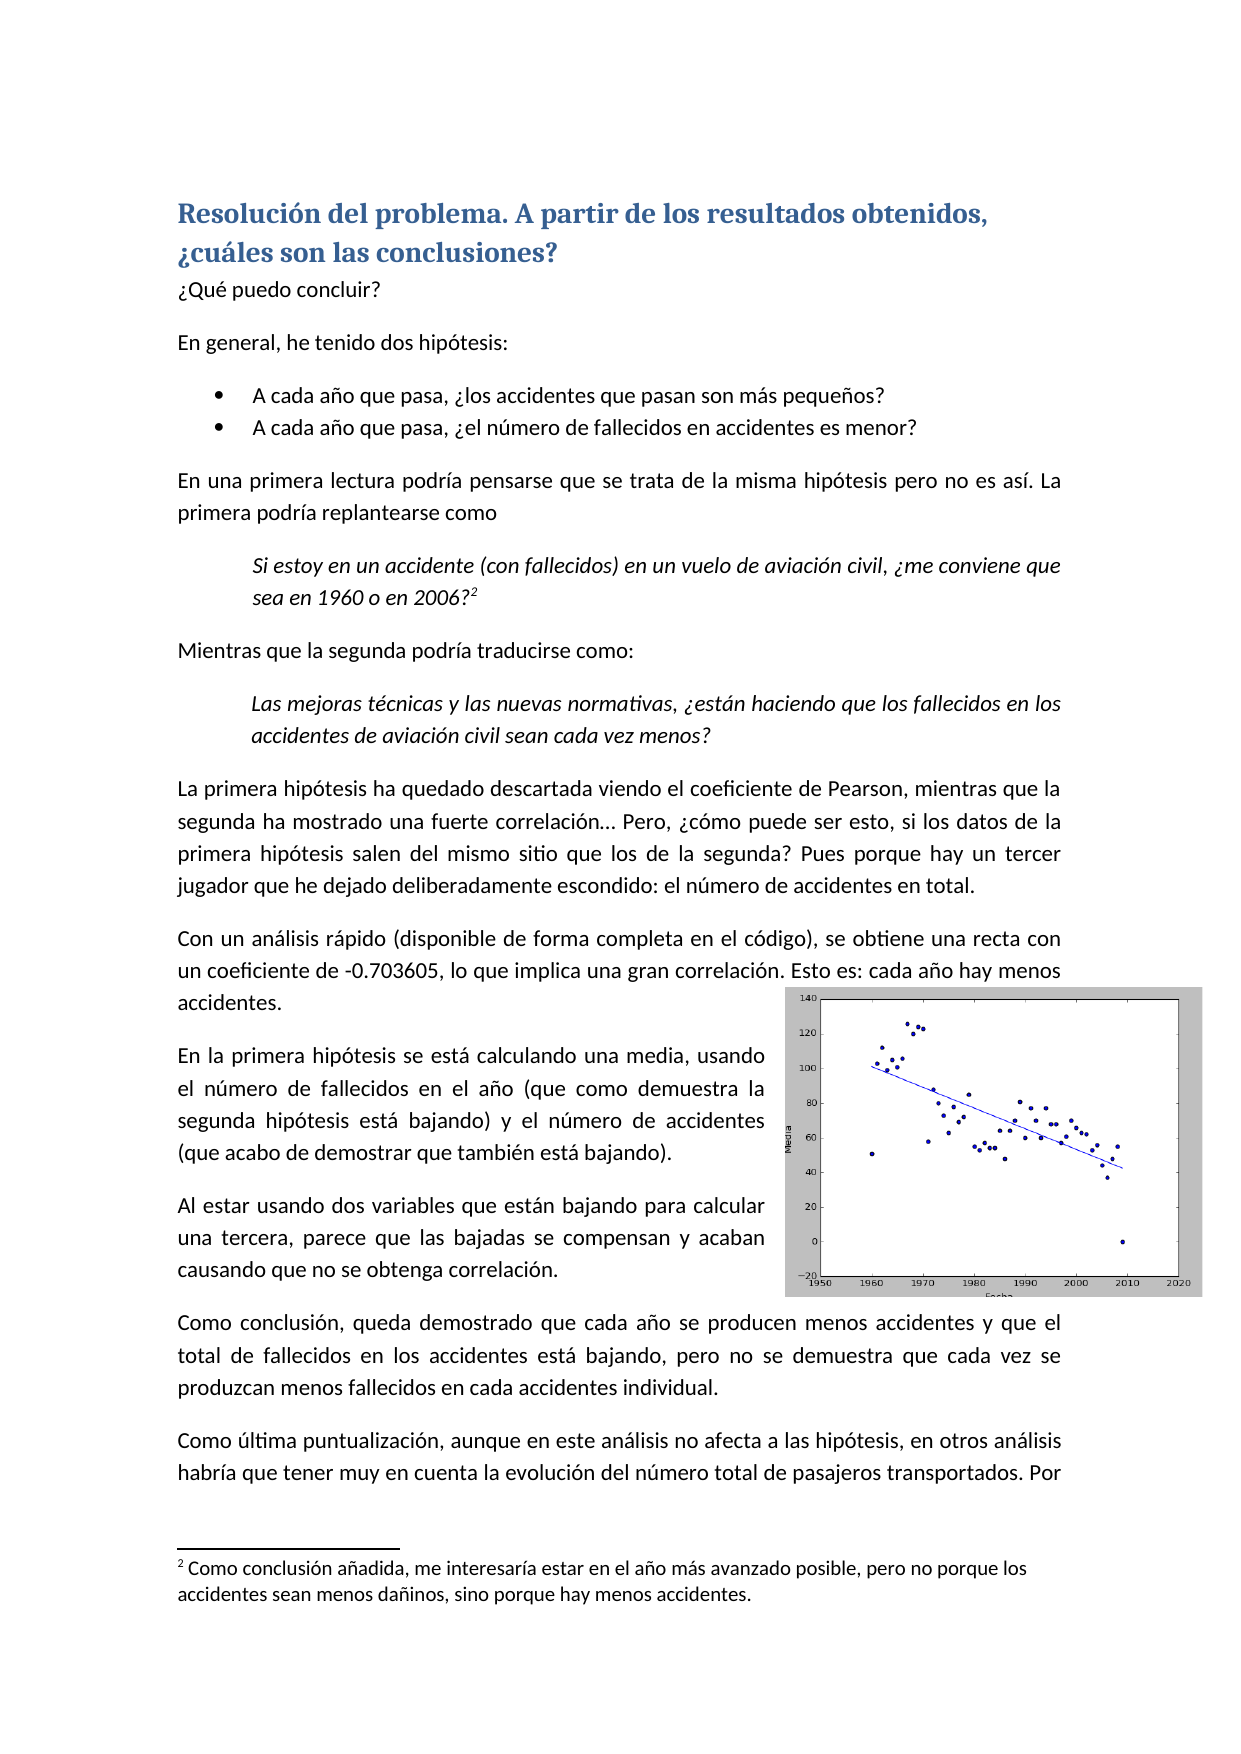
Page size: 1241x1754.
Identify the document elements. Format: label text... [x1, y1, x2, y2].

list A cada año que pasa, ¿los accidentes que pasan son más pequeños? [215, 381, 1063, 409]
text La primera hipótesis ha quedado descartada viendo el coeficiente de Pearson, mientras que la segunda ha mostrado una fuerte correlación… Pero, ¿cómo puede ser esto, si los datos de la primera hipótesis salen del mismo sitio que los de la segunda? Pues porque hay un tercer jugador que he dejado deliberadamente escondido: el número de accidentes en total. [177, 774, 1063, 899]
subtitle Resolución del problema. A partir de los resultados obtenidos, ¿cuáles son las conclusiones? [177, 198, 1063, 270]
text En una primera lectura podría pensarse que se trata de la misma hipótesis pero no es así. La primera podría replantearse como [177, 466, 1063, 526]
text Las mejoras técnicas y las nuevas normativas, ¿están haciendo que los fallecidos en los accidentes de aviación civil sean cada vez menos? [251, 689, 1063, 749]
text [177, 1426, 1063, 1486]
text Como conclusión, queda demostrado que cada año se producen menos accidentes y que el total de fallecidos en los accidentes está bajando, pero no se demuestra que cada vez se produzcan menos fallecidos en cada accidentes individual. [177, 1308, 1063, 1401]
text Mientras que la segunda podría traducirse como: [177, 636, 1063, 664]
list A cada año que pasa, ¿el número de fallecidos en accidentes es menor? [215, 413, 1063, 441]
text ¿Qué puedo concluir? [177, 275, 1063, 303]
list Si estoy en un accidente (con fallecidos) en un vuelo de aviación civil, ¿me conviene que sea en 1960 o en 2006? [252, 551, 1063, 611]
text En la primera hipótesis se está calculando una media, usando el número de fallecidos en el año (que como demuestra la segunda hipótesis está bajando) y el número de accidentes (que acabo de demostrar que también está bajando). [177, 1042, 785, 1166]
picture [785, 987, 1203, 1297]
text Con un análisis rápido (disponible de forma completa en el código), se obtiene una recta con un coeficiente de -0.703605, lo que implica una gran correlación. Esto es: cada año hay menos accidentes. [177, 924, 1063, 1017]
text Al estar usando dos variables que están bajando para calcular una tercera, parece que las bajadas se compensan y acaban causando que no se obtenga correlación. [177, 1191, 785, 1283]
text En general, he tenido dos hipótesis: [177, 328, 1063, 356]
